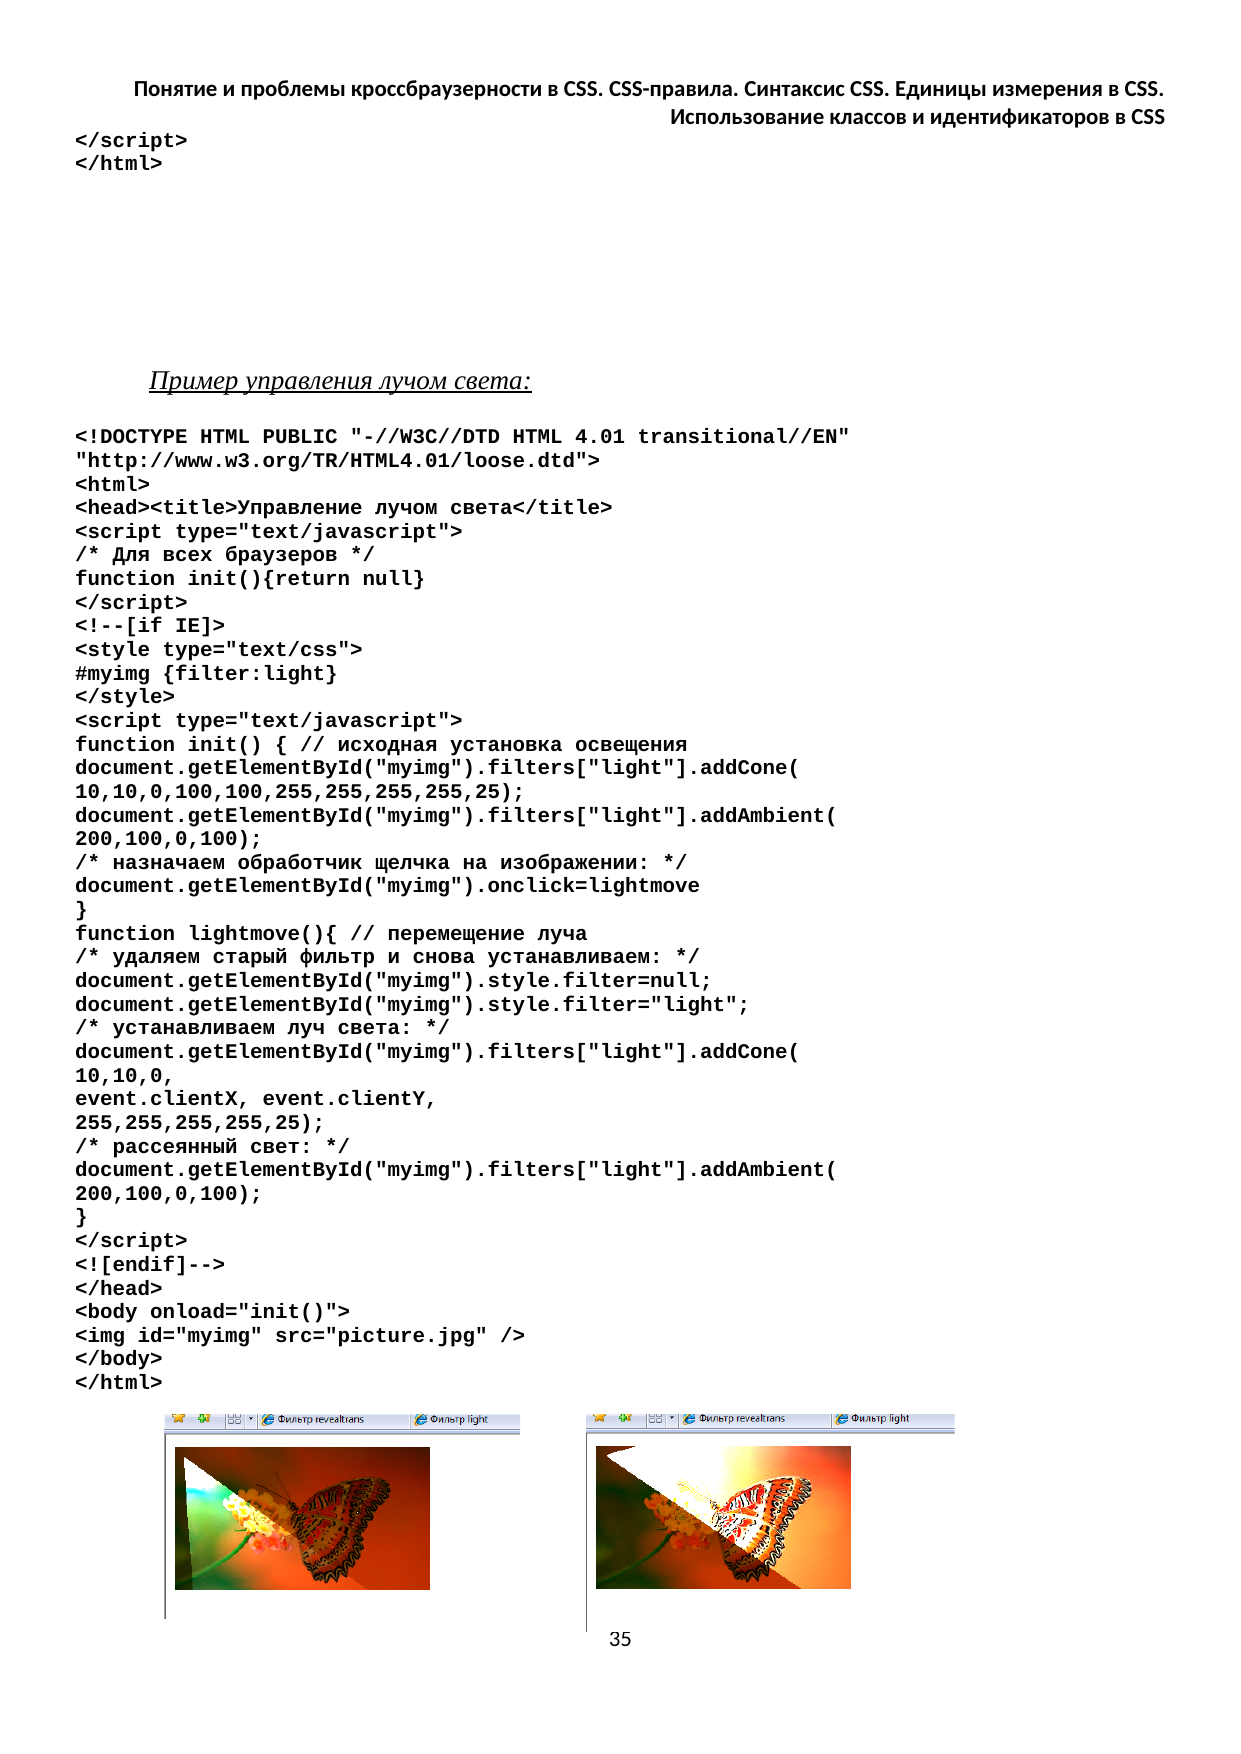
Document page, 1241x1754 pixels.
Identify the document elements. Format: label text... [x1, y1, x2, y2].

text function init(){return null} [75, 568, 1165, 592]
text <html> [75, 473, 1165, 497]
text #myimg {filter:light} [75, 663, 1165, 686]
text <body onload="init()"> [75, 1301, 1165, 1325]
text document.getElementById("myimg").onclick=lightmove [75, 876, 1165, 899]
text 10,10,0,100,100,255,255,255,255,25); [75, 781, 1165, 804]
text </body> [75, 1348, 1165, 1372]
text 10,10,0, [75, 1065, 1165, 1088]
text <script type="text/javascript"> [75, 710, 1165, 734]
text document.getElementById("myimg").style.filter=null; [75, 970, 1165, 994]
text </head> [75, 1277, 1165, 1301]
text /* устанавливаем луч света: */ [75, 1017, 1165, 1041]
text "http://www.w3.org/TR/HTML4.01/loose.dtd"> [75, 450, 1165, 473]
text Пример управления лучом света: [75, 364, 1165, 395]
text </html> [75, 1372, 1165, 1396]
text /* рассеянный свет: */ [75, 1136, 1165, 1159]
text document.getElementById("myimg").filters["light"].addAmbient( [75, 1159, 1165, 1183]
text } [75, 1207, 1165, 1230]
text /* Для всех браузеров */ [75, 544, 1165, 568]
text </html> [75, 153, 1165, 177]
text document.getElementById("myimg").filters["light"].addCone( [75, 757, 1165, 781]
text 200,100,0,100); [75, 1183, 1165, 1207]
text <!--[if IE]> [75, 615, 1165, 639]
text <head><title>Управление лучом света</title> [75, 497, 1165, 521]
text /* удаляем старый фильтр и снова устанавливаем: */ [75, 946, 1165, 970]
text </script> [75, 130, 1165, 153]
text </script> [75, 1230, 1165, 1254]
picture [164, 1414, 521, 1619]
text </style> [75, 686, 1165, 710]
text document.getElementById("myimg").style.filter="light"; [75, 994, 1165, 1017]
text /* назначаем обработчик щелчка на изображении: */ [75, 852, 1165, 876]
text document.getElementById("myimg").filters["light"].addCone( [75, 1041, 1165, 1065]
text } [75, 899, 1165, 923]
text <style type="text/css"> [75, 639, 1165, 663]
text 255,255,255,255,25); [75, 1112, 1165, 1136]
text <img id="myimg" src="picture.jpg" /> [75, 1325, 1165, 1348]
text <script type="text/javascript"> [75, 521, 1165, 544]
text 200,100,0,100); [75, 828, 1165, 852]
text <![endif]--> [75, 1254, 1165, 1277]
text <!DOCTYPE HTML PUBLIC "-//W3C//DTD HTML 4.01 transitional//EN" [75, 426, 1165, 450]
picture [586, 1414, 955, 1632]
text </script> [75, 592, 1165, 615]
text function lightmove(){ // перемещение луча [75, 923, 1165, 946]
text function init() { // исходная установка освещения [75, 734, 1165, 757]
text event.clientX, event.clientY, [75, 1088, 1165, 1112]
text document.getElementById("myimg").filters["light"].addAmbient( [75, 804, 1165, 828]
